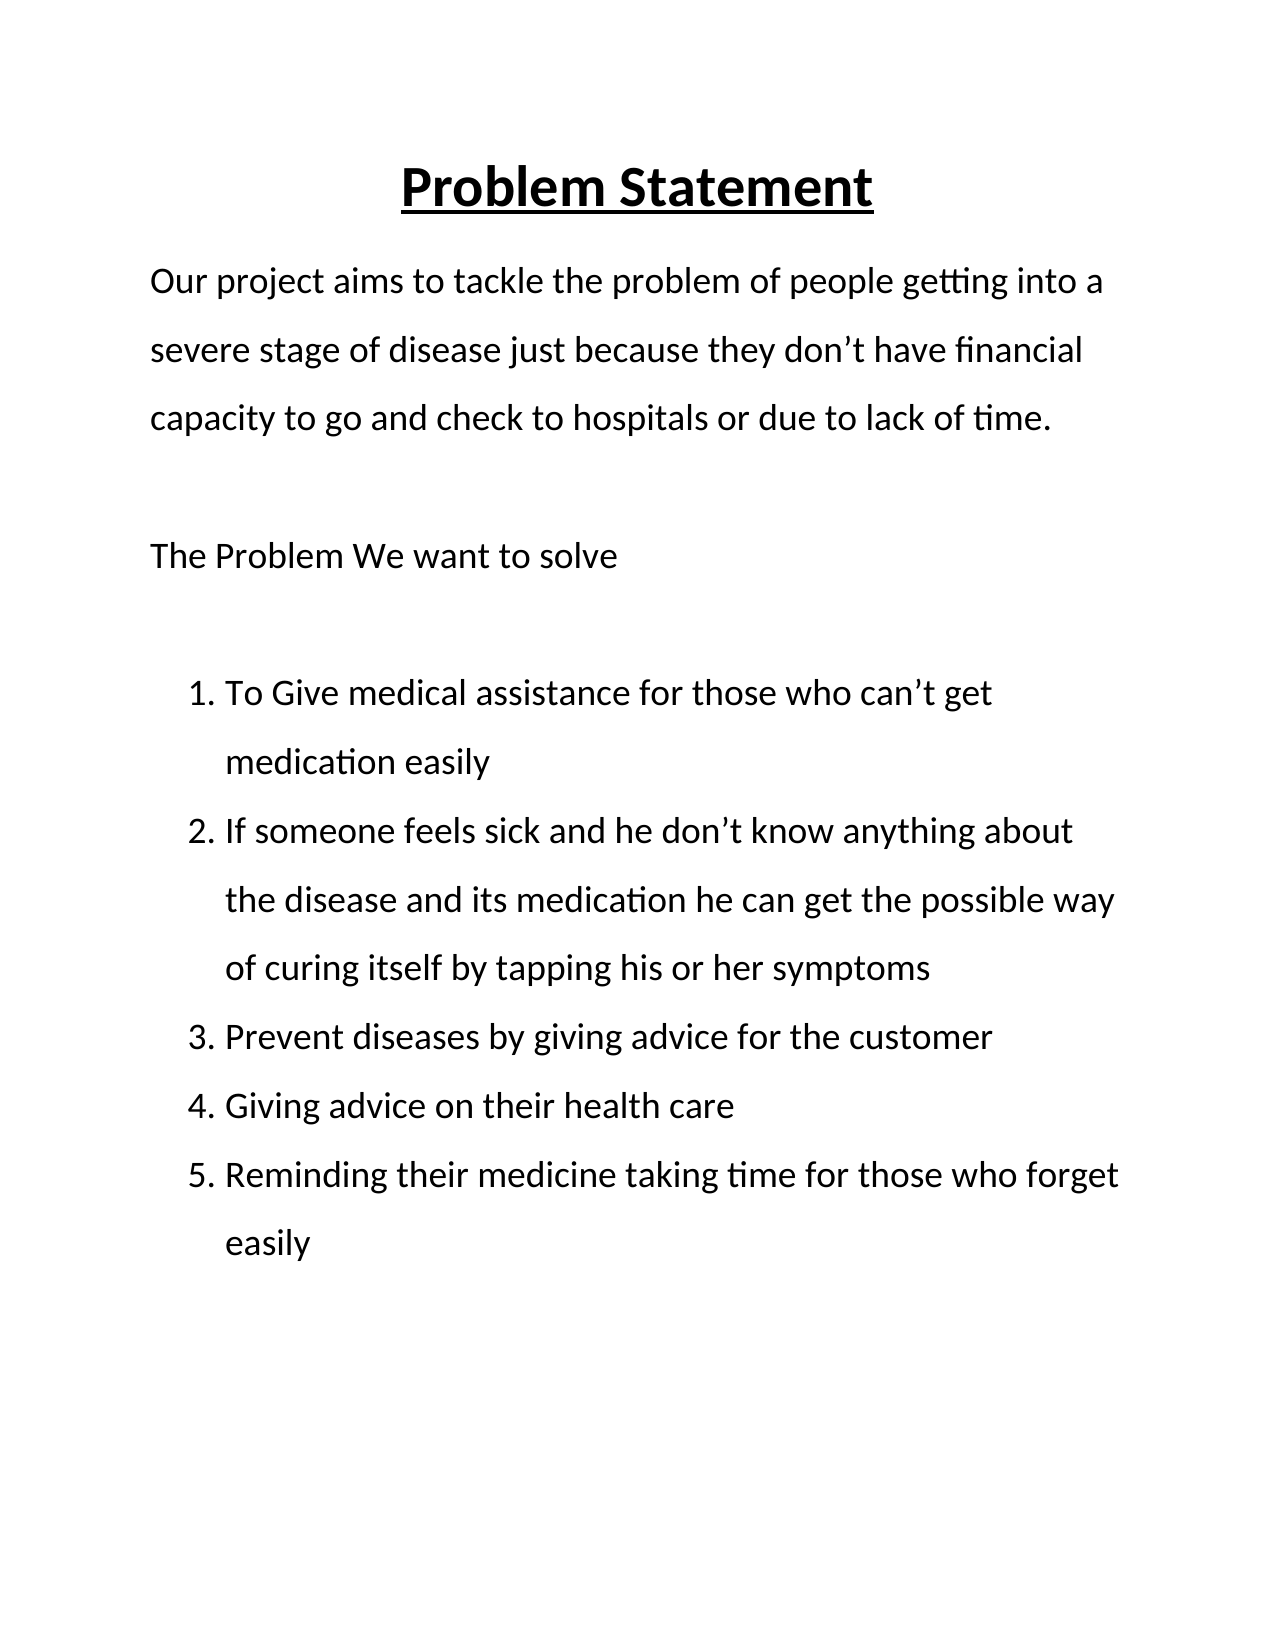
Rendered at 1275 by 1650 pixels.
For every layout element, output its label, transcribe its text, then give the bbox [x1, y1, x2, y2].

list If someone feels sick and he don’t know anything about the disease and its medication he can get the possible way of curing itself by tapping his or her symptoms [187, 807, 1125, 990]
list Giving advice on their health care [187, 1082, 1125, 1128]
text Problem Statement [150, 150, 1125, 221]
text The Problem We want to solve [150, 532, 1125, 578]
text Our project aims to tackle the problem of people getting into a severe stage of disease just because they don’t have financial capacity to go and check to hospitals or due to lack of time. [150, 257, 1125, 440]
list Reminding their medicine taking time for those who forget easily [187, 1151, 1125, 1265]
list Prevent diseases by giving advice for the customer [187, 1013, 1125, 1059]
list To Give medical assistance for those who can’t get medication easily [187, 669, 1125, 784]
